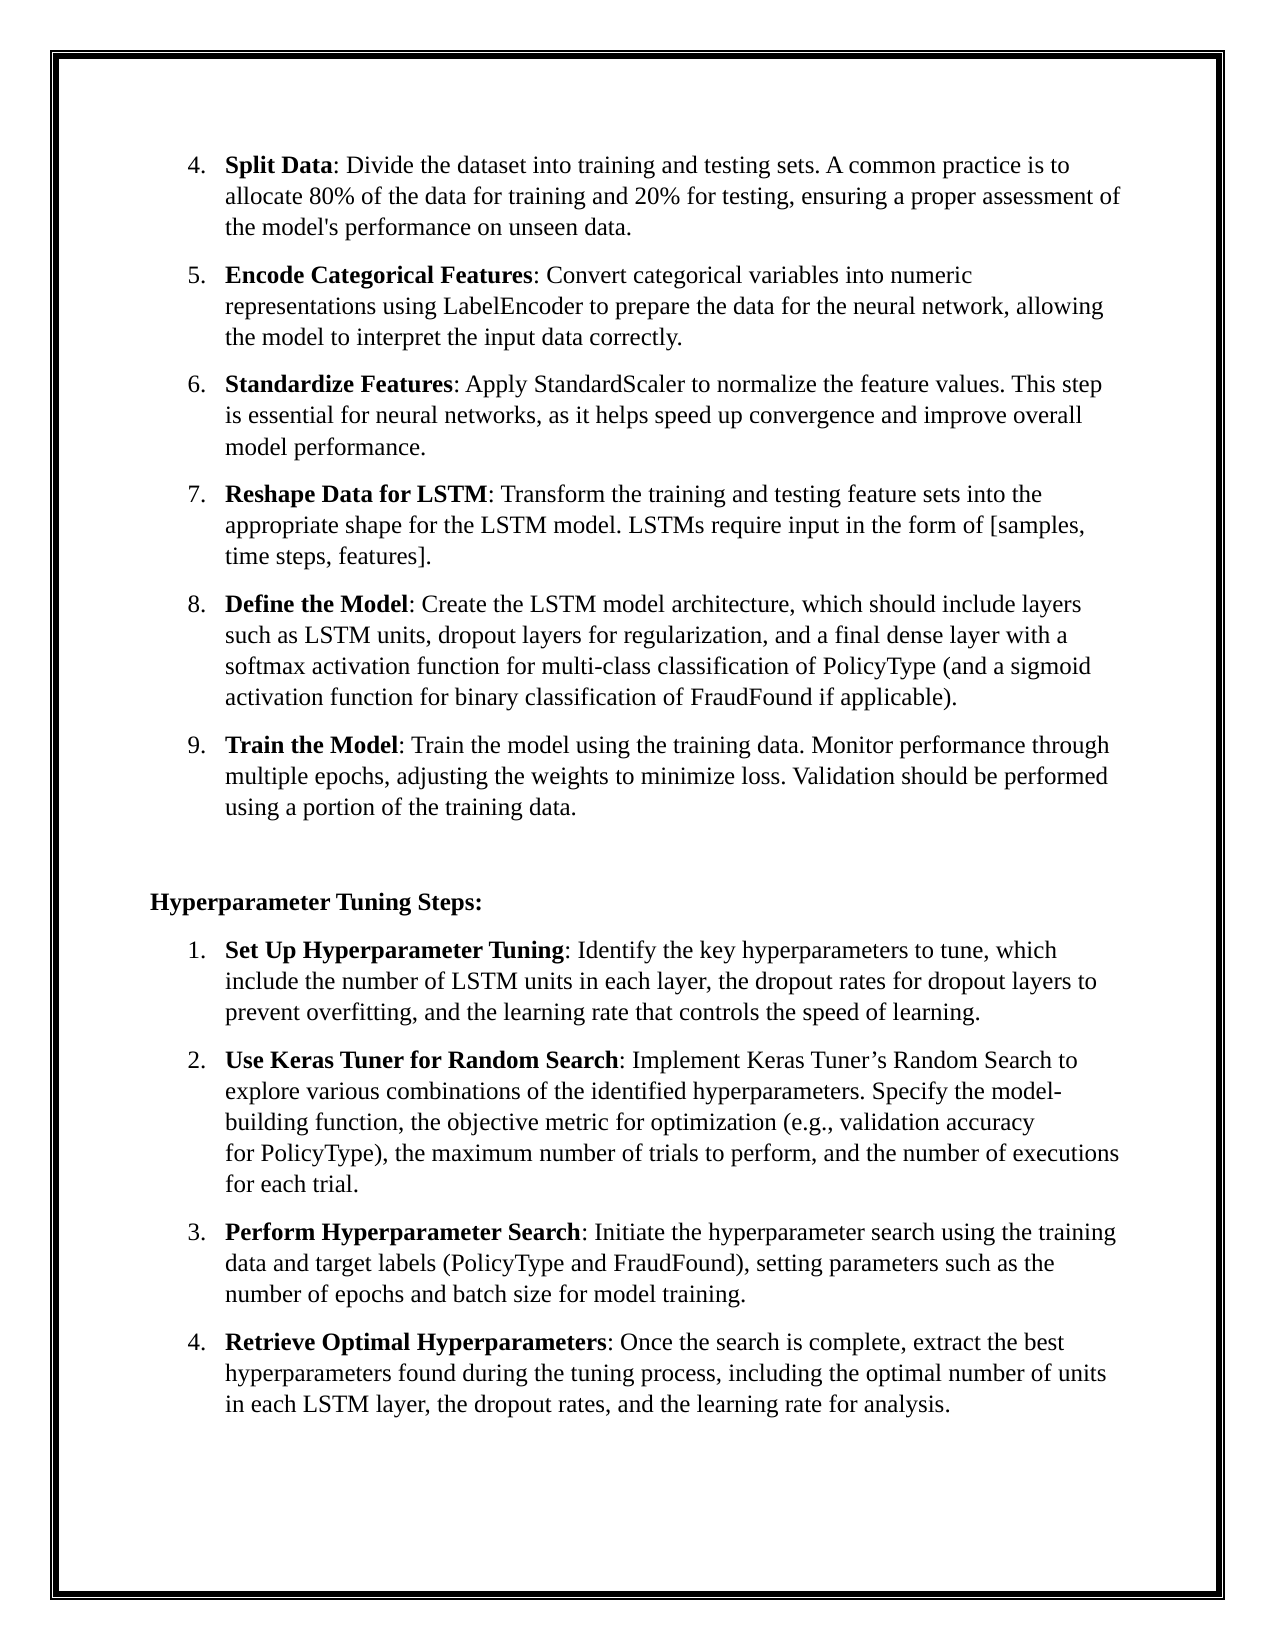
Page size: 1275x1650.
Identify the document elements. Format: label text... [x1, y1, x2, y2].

list Standardize Features: Apply StandardScaler to normalize the feature values. This step is essential for neural networks, as it helps speed up convergence and improve overall model performance. [187, 369, 1125, 460]
list Retrieve Optimal Hyperparameters: Once the search is complete, extract the best hyperparameters found during the tuning process, including the optimal number of units in each LSTM layer, the dropout rates, and the learning rate for analysis. [187, 1327, 1125, 1417]
text Hyperparameter Tuning Steps: [150, 887, 1125, 916]
list Split Data: Divide the dataset into training and testing sets. A common practice is to allocate 80% of the data for training and 20% for testing, ensuring a proper assessment of the model's performance on unseen data. [187, 150, 1125, 241]
list Use Keras Tuner for Random Search: Implement Keras Tuner’s Random Search to explore various combinations of the identified hyperparameters. Specify the model-building function, the objective metric for optimization (e.g., validation accuracy for PolicyType), the maximum number of trials to perform, and the number of executions for each trial. [187, 1045, 1125, 1198]
list Set Up Hyperparameter Tuning: Identify the key hyperparameters to tune, which include the number of LSTM units in each layer, the dropout rates for dropout layers to prevent overfitting, and the learning rate that controls the speed of learning. [187, 935, 1125, 1026]
list Perform Hyperparameter Search: Initiate the hyperparameter search using the training data and target labels (PolicyType and FraudFound), setting parameters such as the number of epochs and batch size for model training. [187, 1217, 1125, 1308]
list Train the Model: Train the model using the training data. Monitor performance through multiple epochs, adjusting the weights to minimize loss. Validation should be performed using a portion of the training data. [187, 730, 1125, 821]
list Encode Categorical Features: Convert categorical variables into numeric representations using LabelEncoder to prepare the data for the neural network, allowing the model to interpret the input data correctly. [187, 260, 1125, 351]
list Define the Model: Create the LSTM model architecture, which should include layers such as LSTM units, dropout layers for regularization, and a final dense layer with a softmax activation function for multi-class classification of PolicyType (and a sigmoid activation function for binary classification of FraudFound if applicable). [187, 589, 1125, 711]
list Reshape Data for LSTM: Transform the training and testing feature sets into the appropriate shape for the LSTM model. LSTMs require input in the form of [samples, time steps, features]. [187, 479, 1125, 570]
